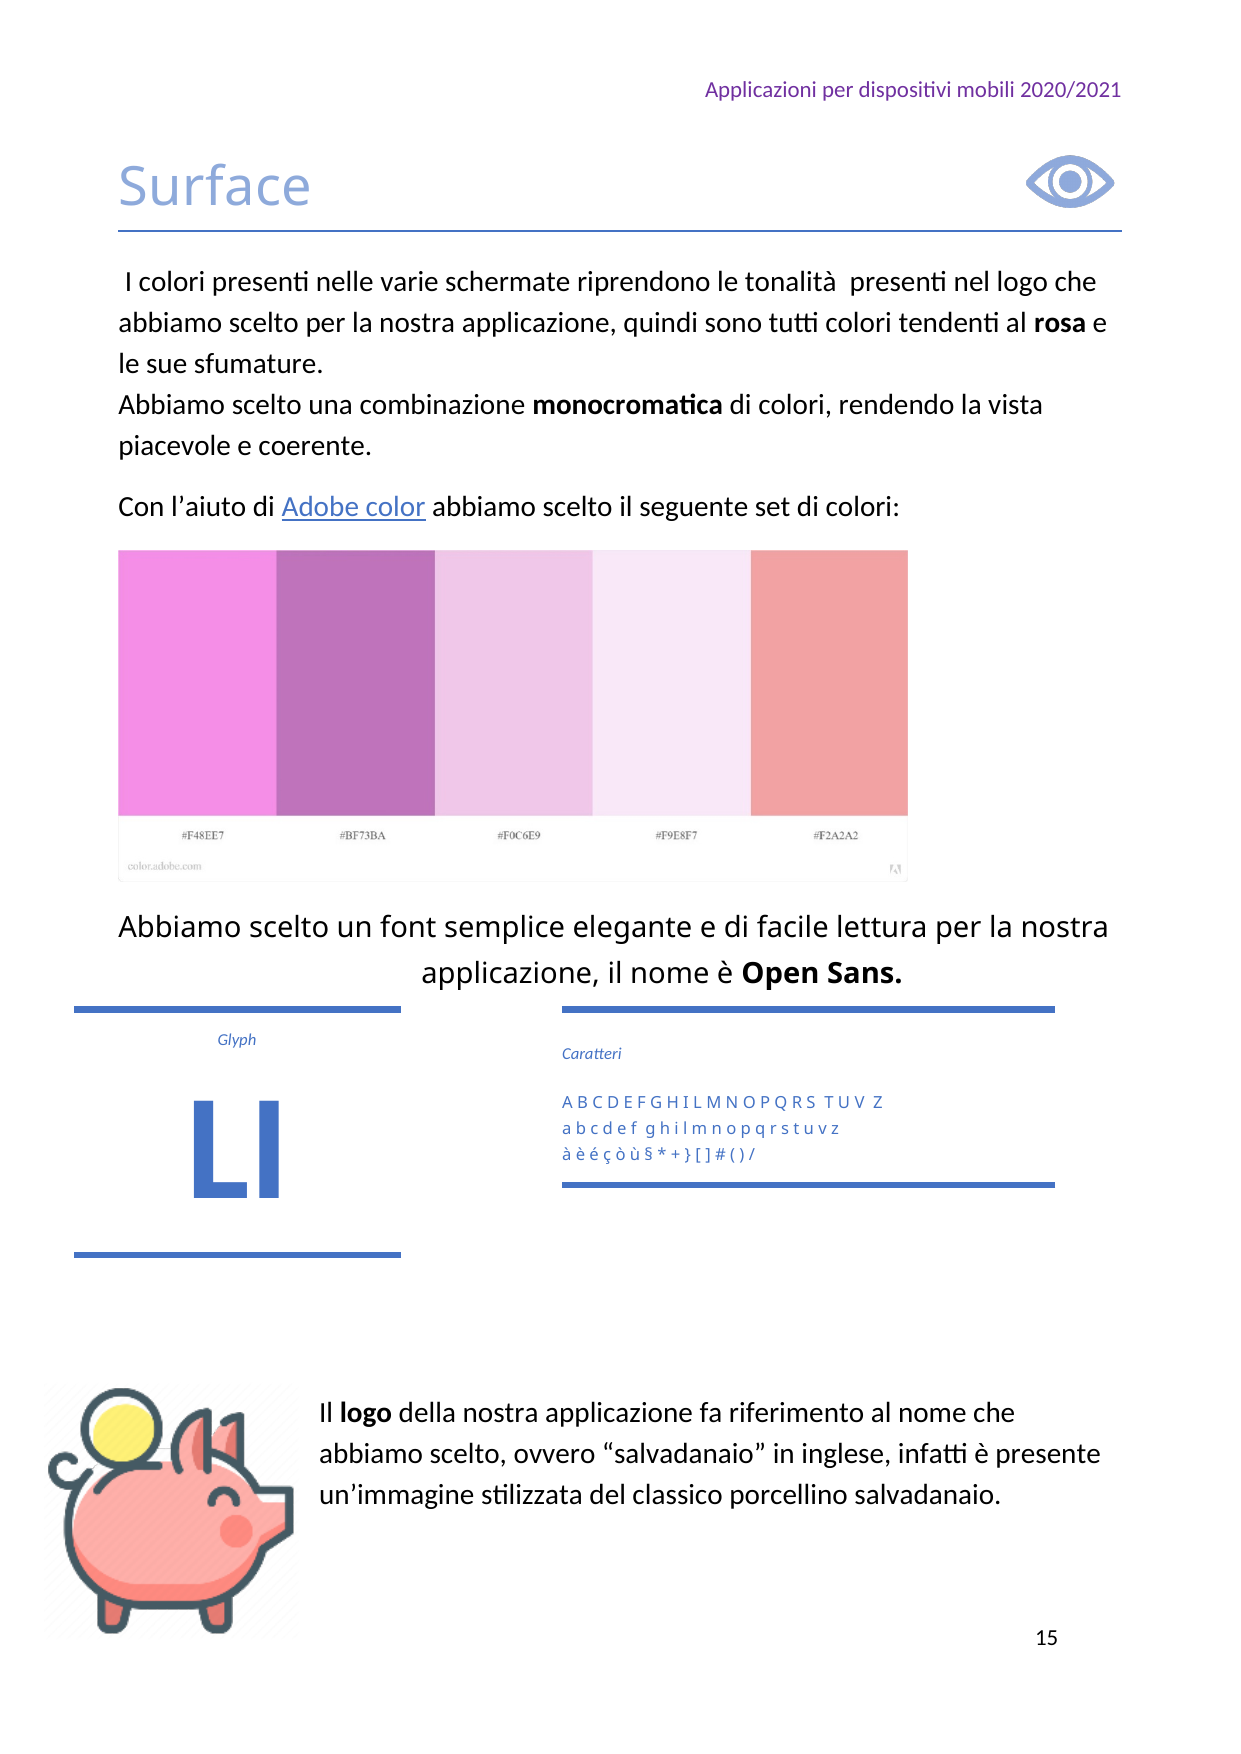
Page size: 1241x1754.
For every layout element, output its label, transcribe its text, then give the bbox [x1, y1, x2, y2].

title Surface [118, 148, 1017, 230]
text Con l’aiuto di Adobe color abbiamo scelto il seguente set di colori: [118, 488, 1122, 524]
picture [1017, 129, 1123, 234]
text Abbiamo scelto un font semplice elegante e di facile lettura per la nostra applicazione, il nome è Open Sans. [118, 907, 1122, 992]
text Il logo della nostra applicazione fa riferimento al nome che abbiamo scelto, ovvero “salvadanaio” in inglese, infatti è presente un’immagine stilizzata del classico porcellino salvadanaio. [299, 1394, 1122, 1511]
picture [40, 1380, 299, 1639]
picture [118, 550, 908, 882]
text I colori presenti nelle varie schermate riprendono le tonalità presenti nel logo che abbiamo scelto per la nostra applicazione, quindi sono tutti colori tendenti al rosa e le sue sfumature. Abbiamo scelto una combinazione monocromatica di colori, rendendo la vista piacevole e coerente. [118, 263, 1122, 462]
